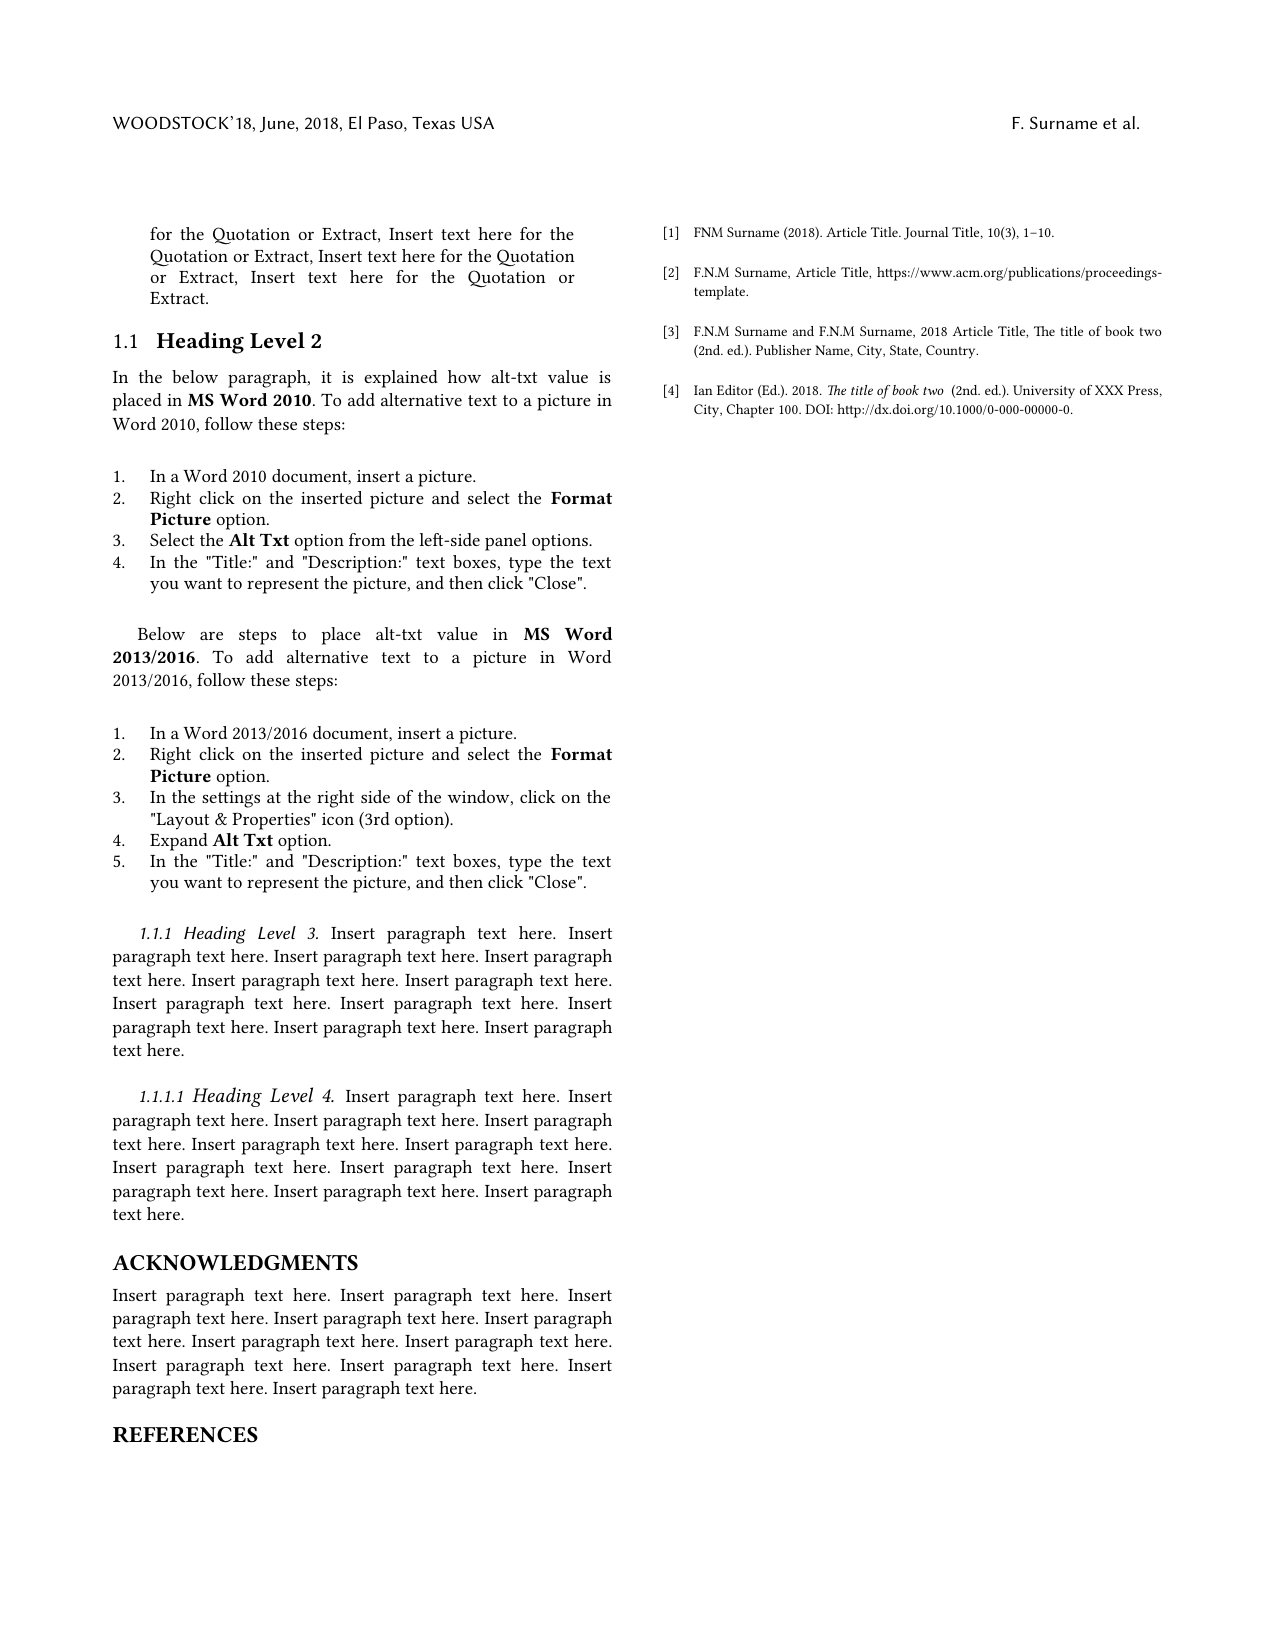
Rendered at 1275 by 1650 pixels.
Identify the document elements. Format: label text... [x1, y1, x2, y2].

list Expand Alt Txt option. [112, 829, 612, 851]
list In the "Title:" and "Description:" text boxes, type the text you want to represent the picture, and then click "Close". [112, 551, 612, 594]
text 1.1.1.1 Heading Level 4. Insert paragraph text here. Insert paragraph text here. Insert paragraph text here. Insert paragraph text here. Insert paragraph text here. Insert paragraph text here. Insert paragraph text here. Insert paragraph text here. Insert paragraph text here. Insert paragraph text here. Insert paragraph text here. [112, 1084, 612, 1225]
text Insert paragraph text here. Insert paragraph text here. Insert paragraph text here. Insert paragraph text here. Insert paragraph text here. Insert paragraph text here. Insert paragraph text here. Insert paragraph text here. Insert paragraph text here. Insert paragraph text here. Insert paragraph text here. [112, 1284, 612, 1399]
list In a Word 2013/2016 document, insert a picture. [112, 723, 612, 744]
list Right click on the inserted picture and select the Format Picture option. [112, 487, 612, 530]
text Below are steps to place alt-txt value in MS Word 2013/2016. To add alternative text to a picture in Word 2013/2016, follow these steps: [112, 623, 612, 691]
text ACKNOWLEDGMENTS [112, 1250, 612, 1276]
list Right click on the inserted picture and select the Format Picture option. [112, 744, 612, 787]
list In the settings at the right side of the window, click on the "Layout & Properties" icon (3rd option). [112, 787, 612, 829]
list In the "Title:" and "Description:" text boxes, type the text you want to represent the picture, and then click "Close". [112, 851, 612, 893]
text [1] FNM Surname (2018). Article Title. Journal Title, 10(3), 1–10. [662, 224, 1162, 241]
text [4] Ian Editor (Ed.). 2018. The title of book two (2nd. ed.). University of XXX Press, City, Chapter 100. DOI: http://dx.doi.org/10.1000/0-000-00000-0. [662, 382, 1162, 418]
list Select the Alt Txt option from the left-side panel options. [112, 530, 612, 551]
text In the below paragraph, it is explained how alt-txt value is placed in MS Word 2010. To add alternative text to a picture in Word 2010, follow these steps: [112, 366, 612, 435]
text [2] F.N.M Surname, Article Title, https://www.acm.org/publications/proceedings-template. [662, 264, 1162, 300]
text 1.1 Heading Level 2 [112, 328, 612, 354]
list In a Word 2010 document, insert a picture. [112, 466, 612, 487]
text REFERENCES [112, 1422, 612, 1448]
text 1.1.1 Heading Level 3. Insert paragraph text here. Insert paragraph text here. Insert paragraph text here. Insert paragraph text here. Insert paragraph text here. Insert paragraph text here. Insert paragraph text here. Insert paragraph text here. Insert paragraph text here. Insert paragraph text here. Insert paragraph text here. [112, 923, 612, 1061]
text [3] F.N.M Surname and F.N.M Surname, 2018 Article Title, The title of book two (2nd. ed.). Publisher Name, City, State, Country. [662, 323, 1162, 359]
